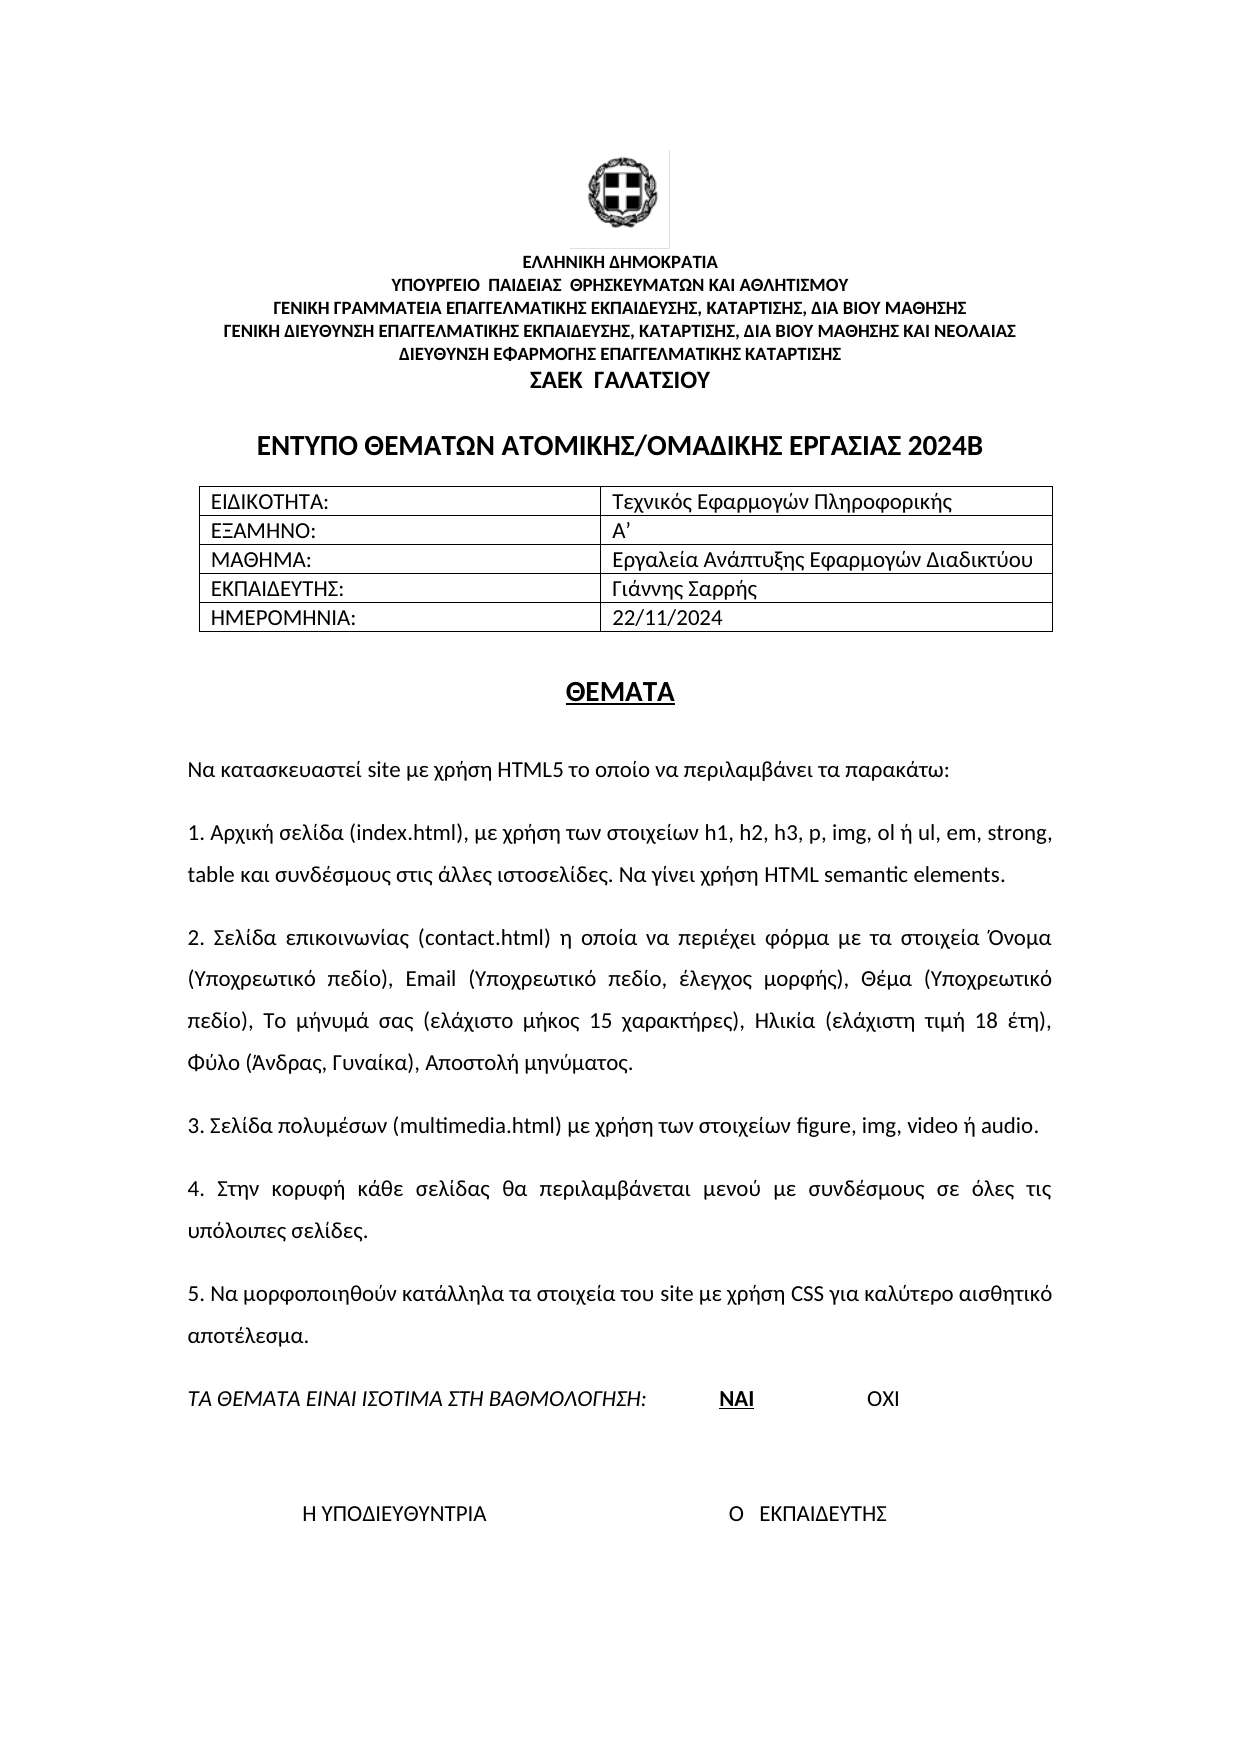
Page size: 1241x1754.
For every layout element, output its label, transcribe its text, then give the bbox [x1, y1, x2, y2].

table_cell 22/11/2024 [601, 603, 1052, 631]
table_cell Γιάννης Σαρρής [601, 574, 1052, 602]
text ΕΛΛΗΝΙΚΗ ΔΗΜΟΚΡΑΤΙΑ [187, 250, 1053, 273]
text ΣΑΕΚ ΓΑΛΑΤΣΙΟΥ [187, 364, 1053, 395]
text 3. Σελίδα πολυμέσων (multimedia.html) με χρήση των στοιχείων figure, img, video ή audio. [187, 1111, 1053, 1139]
text ΤΑ ΘΕΜΑΤΑ ΕΙΝΑΙ ΙΣΟΤΙΜΑ ΣΤΗ ΒΑΘΜΟΛΟΓΗΣΗ: ΝΑΙ ΟΧΙ [187, 1384, 1053, 1412]
text ΓΕΝΙΚΗ ΓΡΑΜΜΑΤΕΙΑ ΕΠΑΓΓΕΛΜΑΤΙΚΗΣ ΕΚΠΑΙΔΕΥΣΗΣ, ΚΑΤΑΡΤΙΣΗΣ, ΔΙΑ ΒΙΟΥ ΜΑΘΗΣΗΣ [187, 296, 1053, 319]
table_cell ΕΚΠΑΙΔΕΥΤΗΣ: [200, 574, 600, 602]
table_cell Α’ [601, 516, 1052, 544]
text 4. Στην κορυφή κάθε σελίδας θα περιλαμβάνεται μενού με συνδέσμους σε όλες τις υπόλοιπες σελίδες. [187, 1174, 1053, 1244]
text Η ΥΠΟΔΙΕΥΘΥΝΤΡΙΑ Ο ΕΚΠΑΙΔΕΥΤΗΣ [187, 1499, 1053, 1528]
text 5. Να μορφοποιηθούν κατάλληλα τα στοιχεία του site με χρήση CSS για καλύτερο αισθητικό αποτέλεσμα. [187, 1279, 1053, 1349]
picture [570, 150, 670, 250]
text Να κατασκευαστεί site με χρήση ΗTML5 το οποίο να περιλαμβάνει τα παρακάτω: [187, 755, 1053, 783]
table_header ΕΙΔΙΚΟΤΗΤΑ: [200, 487, 600, 515]
text ΔΙΕΥΘΥΝΣΗ ΕΦΑΡΜΟΓΗΣ ΕΠΑΓΓΕΛΜΑΤΙΚΗΣ ΚΑΤΑΡΤΙΣΗΣ [187, 342, 1053, 364]
table_cell ΗΜΕΡΟΜΗΝΙΑ: [200, 603, 600, 631]
text ΕΝΤΥΠΟ ΘΕΜΑΤΩΝ ΑΤΟΜΙΚΗΣ/ΟΜΑΔΙΚΗΣ ΕΡΓΑΣΙΑΣ 2024Β [187, 427, 1053, 463]
text 1. Αρχική σελίδα (index.html), με χρήση των στοιχείων h1, h2, h3, p, img, ol ή ul, em, strong, table και συνδέσμους στις άλλες ιστοσελίδες. Να γίνει χρήση HTML semantic elements. [187, 818, 1053, 888]
text ΘΕΜΑΤΑ [187, 673, 1053, 709]
text 2. Σελίδα επικοινωνίας (contact.html) η οποία να περιέχει φόρμα με τα στοιχεία Όνομα (Υποχρεωτικό πεδίο), Email (Υποχρεωτικό πεδίο, έλεγχος μορφής), Θέμα (Υποχρεωτικό πεδίο), Το μήνυμά σας (ελάχιστο μήκος 15 χαρακτήρες), Ηλικία (ελάχιστη τιμή 18 έτη), Φύλο (Άνδρας, Γυναίκα), Αποστολή μηνύματος. [187, 923, 1053, 1077]
text ΥΠΟΥΡΓΕΙΟ ΠΑΙΔΕΙΑΣ ΘΡΗΣΚΕΥΜΑΤΩΝ ΚΑΙ ΑΘΛΗΤΙΣΜΟΥ [187, 273, 1053, 296]
text ΓΕΝΙΚΗ ΔΙΕΥΘΥΝΣΗ ΕΠΑΓΓΕΛΜΑΤΙΚΗΣ ΕΚΠΑΙΔΕΥΣΗΣ, ΚΑΤΑΡΤΙΣΗΣ, ΔΙΑ ΒΙΟΥ ΜΑΘΗΣΗΣ ΚΑΙ ΝΕΟΛΑΙΑΣ [187, 319, 1053, 342]
table_header Τεχνικός Εφαρμογών Πληροφορικής [601, 487, 1052, 515]
table_cell ΜΑΘΗΜΑ: [200, 545, 600, 573]
table_cell Εργαλεία Ανάπτυξης Εφαρμογών Διαδικτύου [601, 545, 1052, 573]
table_cell ΕΞΑΜΗΝΟ: [200, 516, 600, 544]
